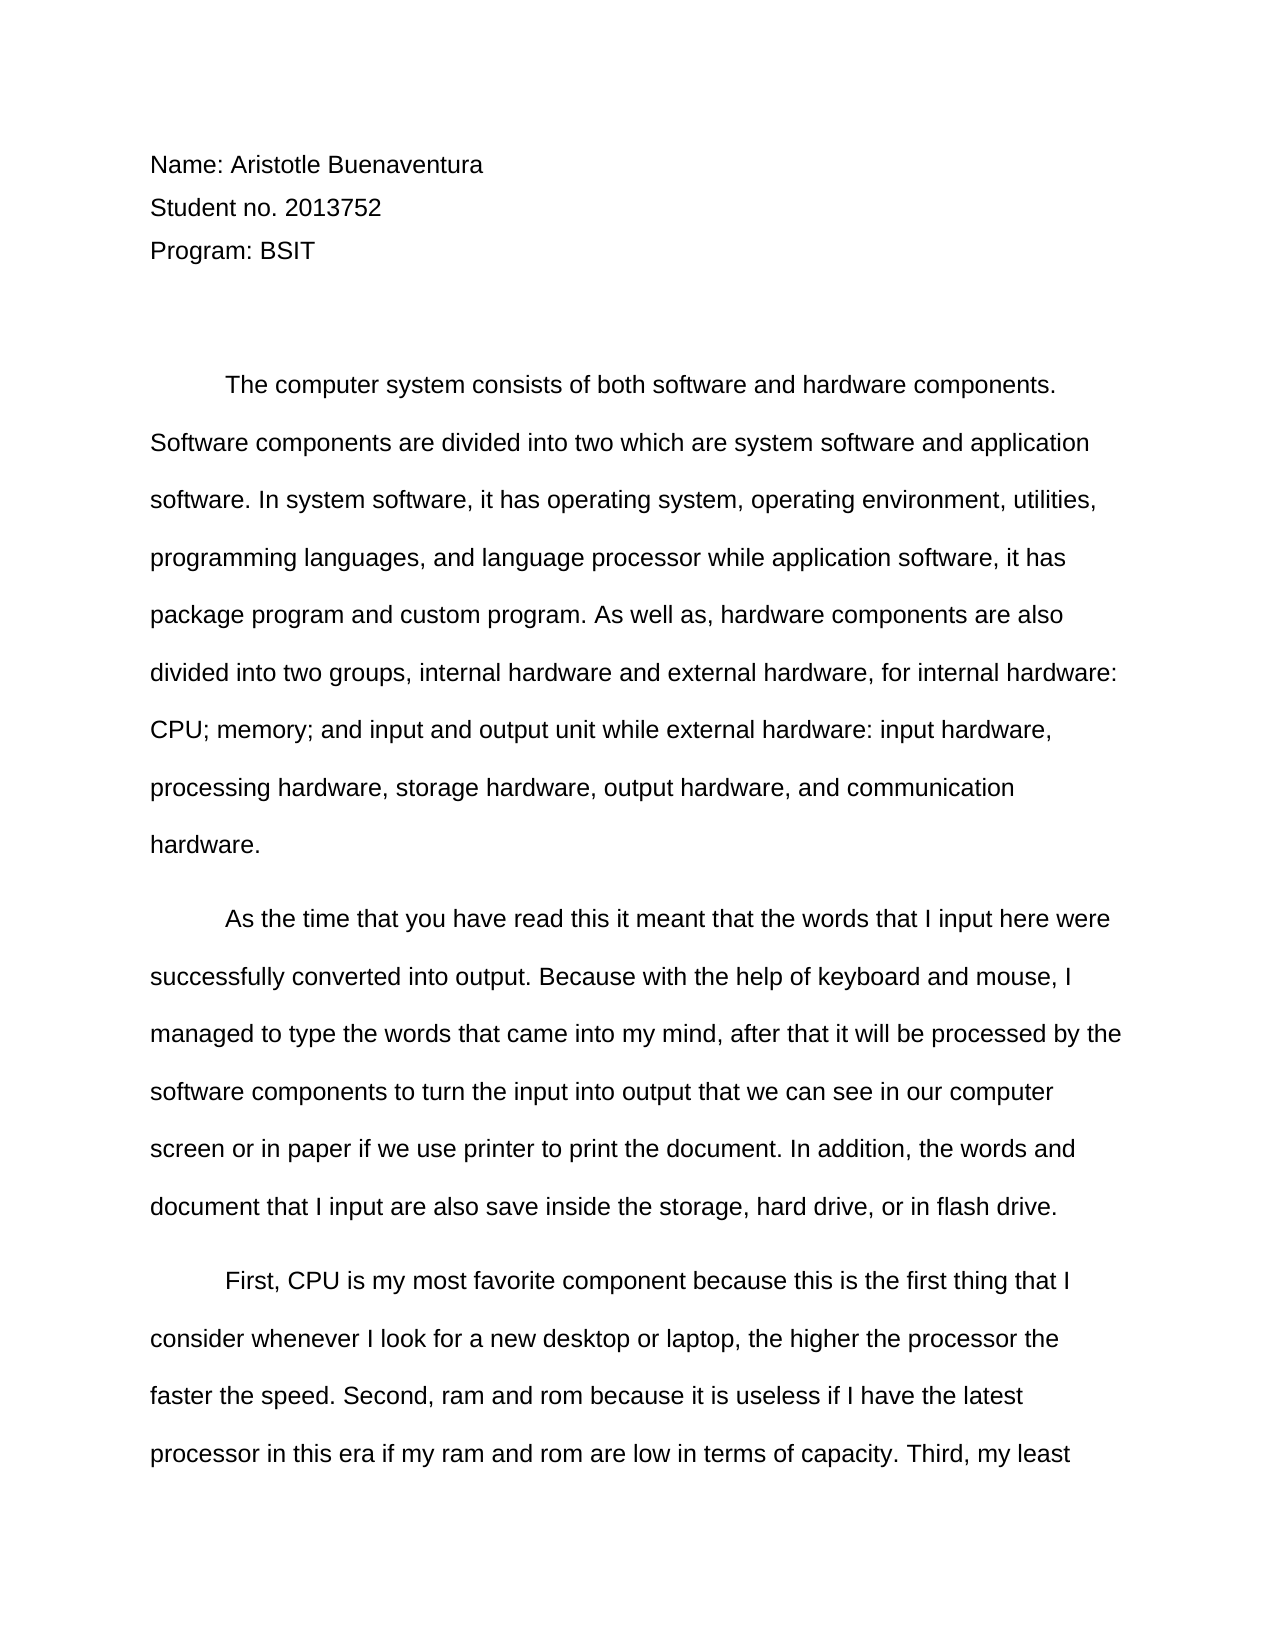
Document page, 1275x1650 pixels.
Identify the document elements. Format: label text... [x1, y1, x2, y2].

text As the time that you have read this it meant that the words that I input here were successfully converted into output. Because with the help of keyboard and mouse, I managed to type the words that came into my mind, after that it will be processed by the software components to turn the input into output that we can see in our computer screen or in paper if we use printer to print the document. In addition, the words and document that I input are also save inside the storage, hard drive, or in flash drive. [150, 904, 1125, 1221]
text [150, 1266, 1125, 1467]
text The computer system consists of both software and hardware components. Software components are divided into two which are system software and application software. In system software, it has operating system, operating environment, utilities, programming languages, and language processor while application software, it has package program and custom program. As well as, hardware components are also divided into two groups, internal hardware and external hardware, for internal hardware: CPU; memory; and input and output unit while external hardware: input hardware, processing hardware, storage hardware, output hardware, and communication hardware. [150, 370, 1125, 859]
text Name: Aristotle Buenaventura Student no. 2013752 Program: BSIT [150, 150, 1125, 265]
